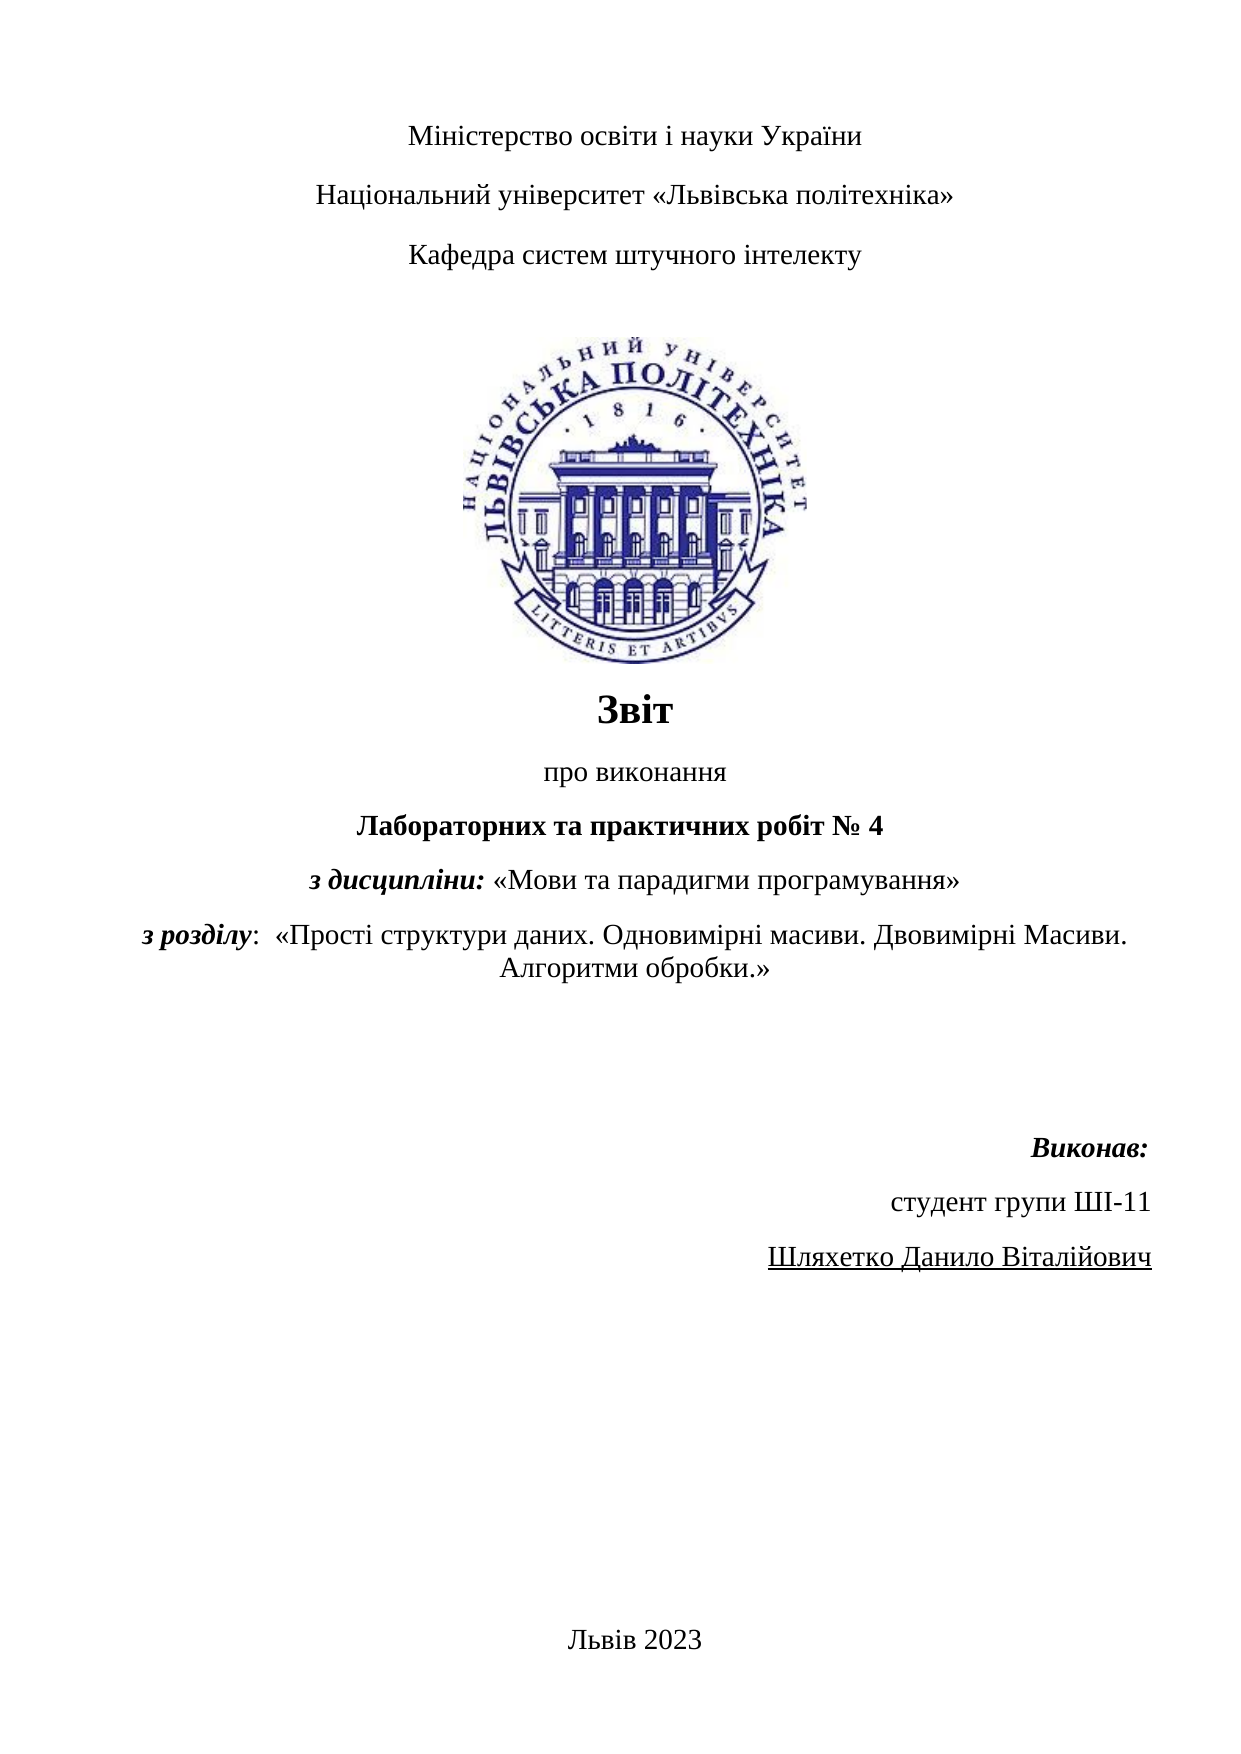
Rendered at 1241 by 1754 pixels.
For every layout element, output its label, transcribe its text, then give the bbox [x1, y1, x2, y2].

text Звіт [118, 685, 1152, 733]
text Міністерство освіти і науки України [118, 118, 1152, 152]
text з дисципліни: «Мови та парадигми програмування» [118, 862, 1152, 896]
text Національний університет «Львівська політехніка» [118, 177, 1152, 211]
picture [463, 337, 807, 664]
text Шляхетко Данило Віталійович [118, 1239, 1152, 1272]
text про виконання [118, 754, 1152, 787]
text Лабораторних та практичних робіт № 4 [118, 808, 1152, 842]
text студент групи ШІ-11 [118, 1184, 1152, 1218]
text з розділу: «Прості структури даних. Одновимірні масиви. Двовимірні Масиви. Алгоритми обробки.» [118, 917, 1152, 984]
text Кафедра систем штучного інтелекту [118, 237, 1152, 270]
text Виконав: [118, 1130, 1152, 1164]
